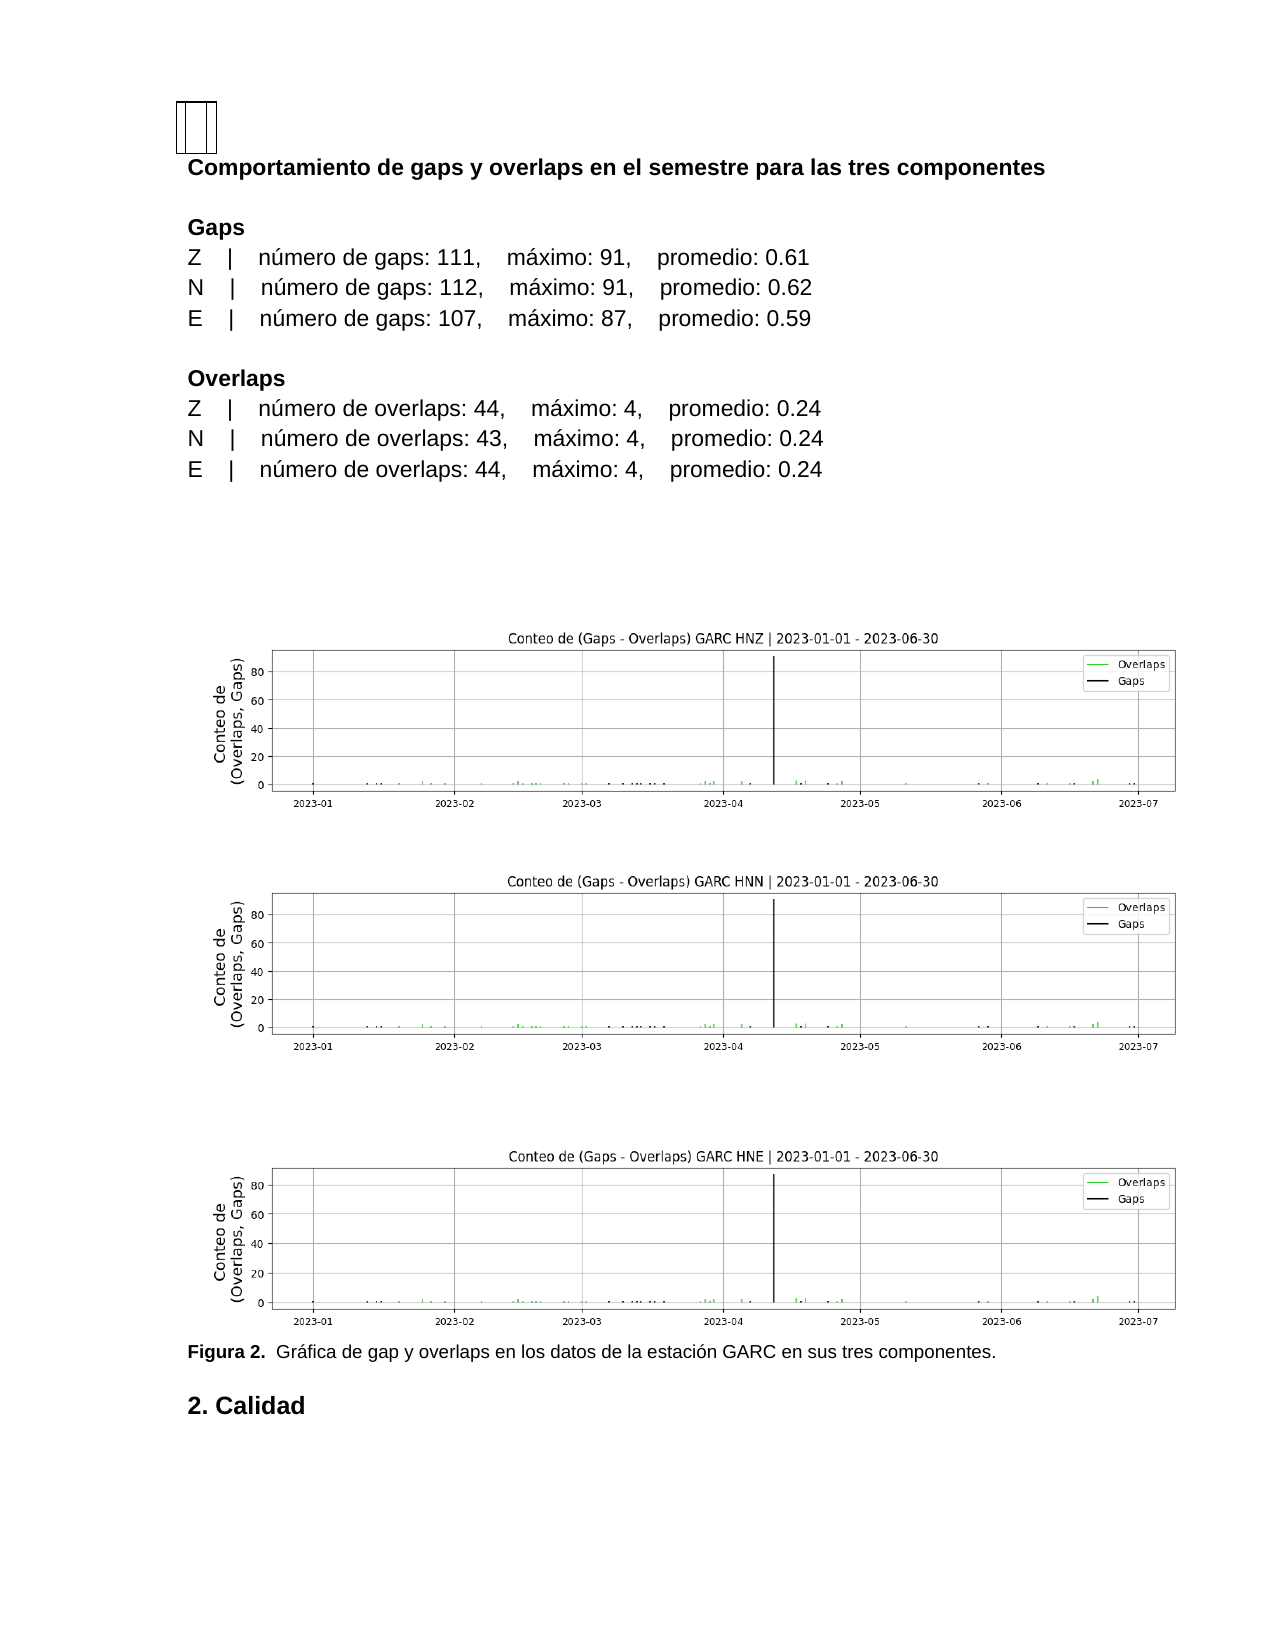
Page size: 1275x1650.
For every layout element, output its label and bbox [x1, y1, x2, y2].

text [187, 153, 1087, 1483]
picture [206, 819, 1182, 1059]
picture [206, 1094, 1182, 1334]
picture [206, 576, 1182, 816]
